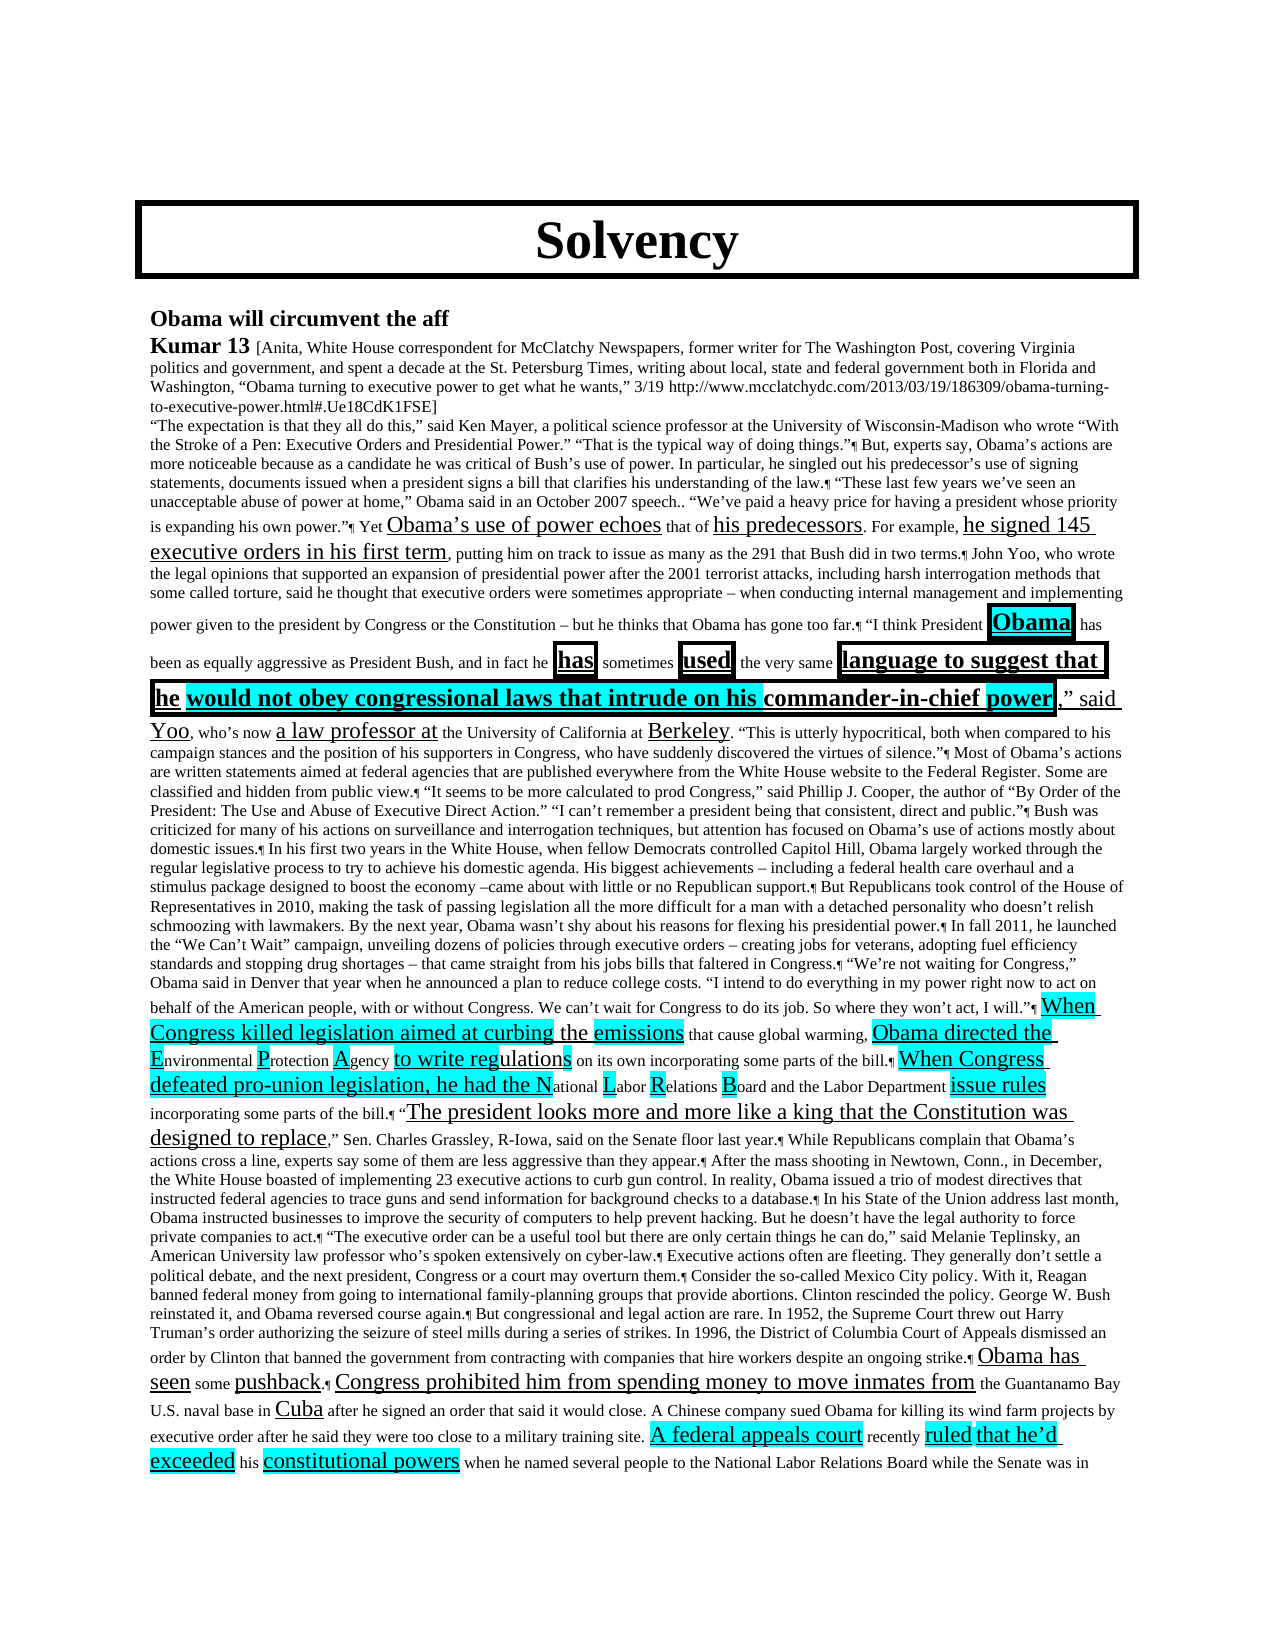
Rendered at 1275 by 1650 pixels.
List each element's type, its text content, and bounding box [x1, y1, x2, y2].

text Kumar 13 [Anita, White House correspondent for McClatchy Newspapers, former writer for The Washington Post, covering Virginia politics and government, and spent a decade at the St. Petersburg Times, writing about local, state and federal government both in Florida and Washington, “Obama turning to executive power to get what he wants,” 3/19 http://www.mcclatchydc.com/2013/03/19/186309/obama-turning-to-executive-power.html#.Ue18CdK1FSE] [150, 332, 1125, 416]
text Obama will circumvent the aff [150, 305, 1125, 332]
subtitle Solvency [142, 206, 1133, 273]
